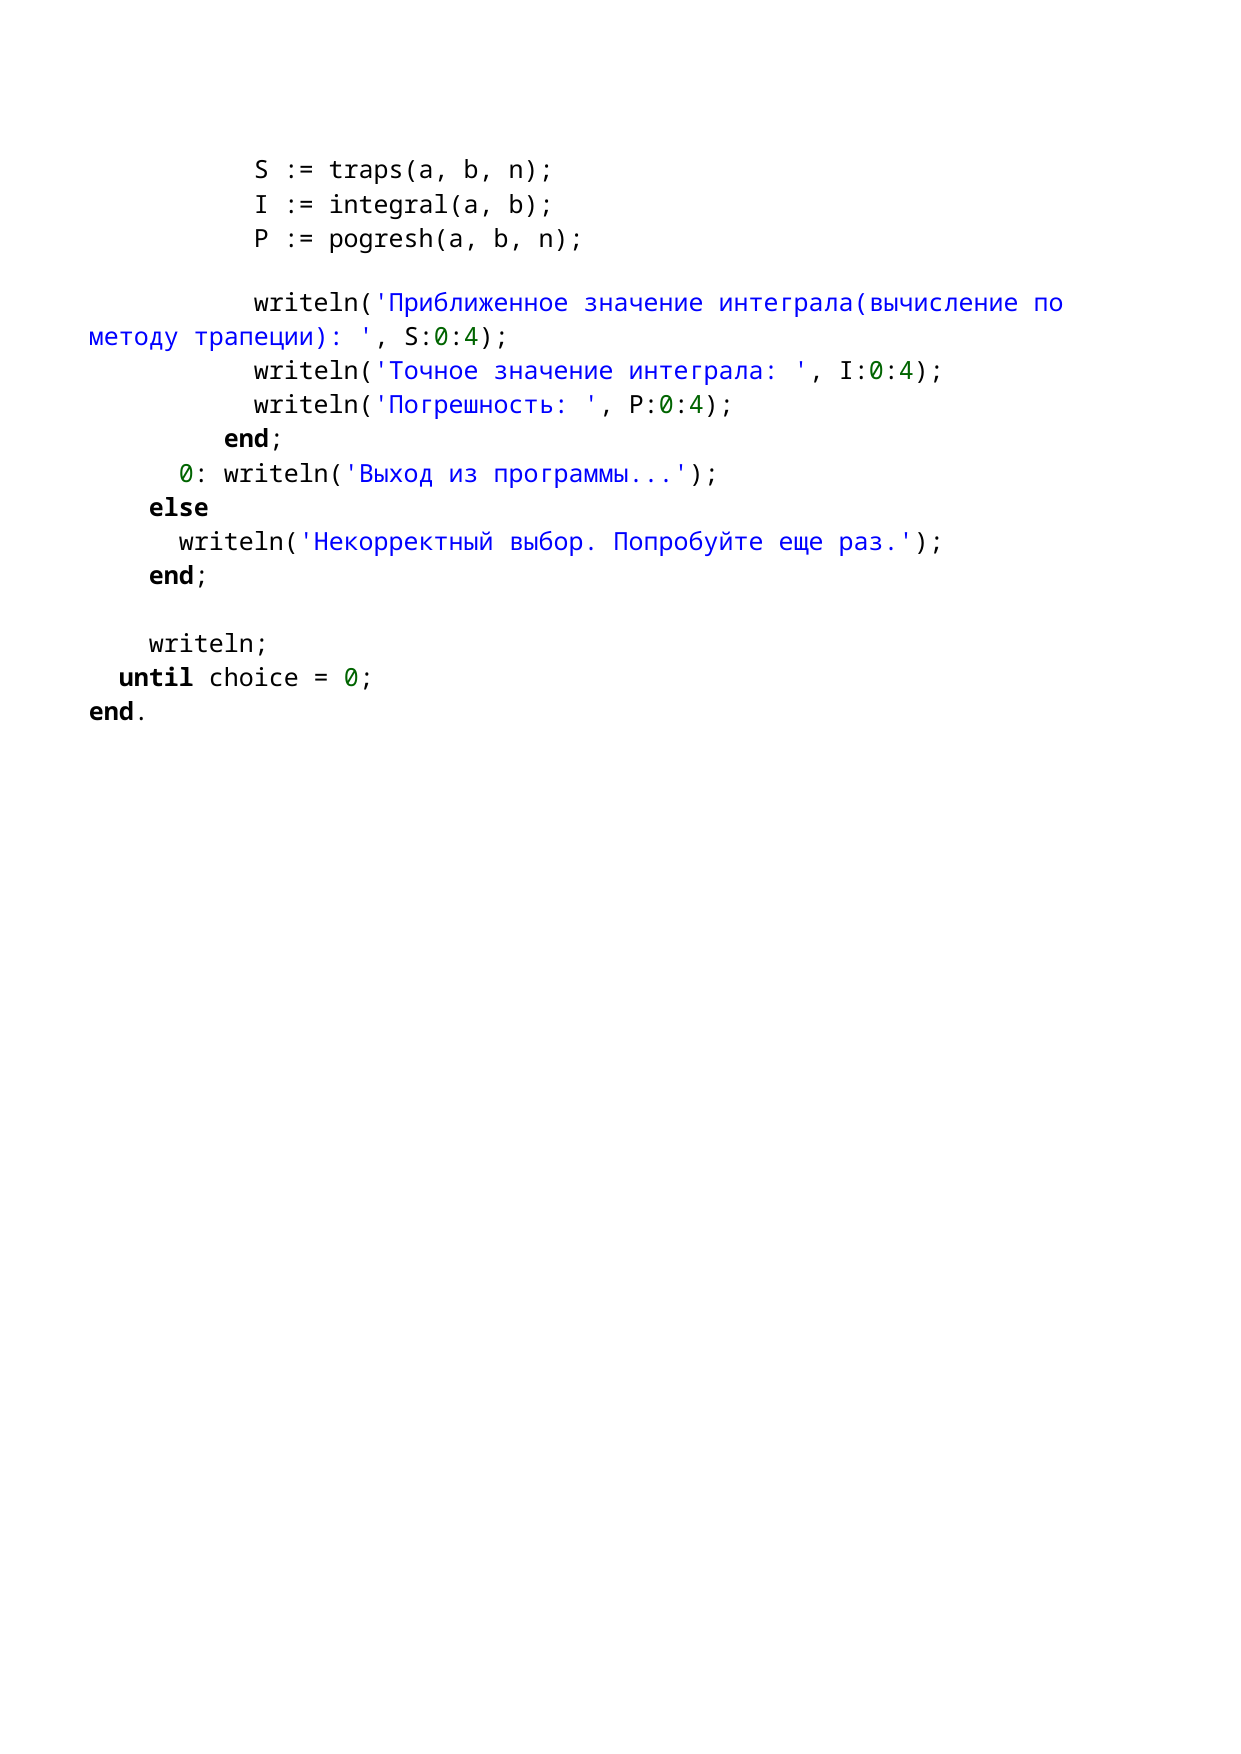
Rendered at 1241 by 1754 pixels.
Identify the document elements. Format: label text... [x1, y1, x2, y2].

text end; [88, 557, 1152, 591]
text 0: writeln('Выход из программы...'); [88, 455, 1152, 489]
text P := pogresh(a, b, n); [88, 220, 1152, 254]
text writeln('Некорректный выбор. Попробуйте еще раз.'); [88, 523, 1152, 557]
text writeln('Приближенное значение интеграла(вычисление по методу трапеции): ', S:0:4); [88, 285, 1152, 353]
text writeln('Точное значение интеграла: ', I:0:4); [88, 353, 1152, 387]
text until choice = 0; [88, 659, 1152, 694]
text end; [88, 421, 1152, 455]
text writeln; [88, 626, 1152, 659]
text writeln('Погрешность: ', P:0:4); [88, 387, 1152, 421]
text I := integral(a, b); [88, 186, 1152, 220]
text end. [88, 694, 1152, 728]
text S := traps(a, b, n); [88, 152, 1152, 186]
text else [88, 489, 1152, 523]
